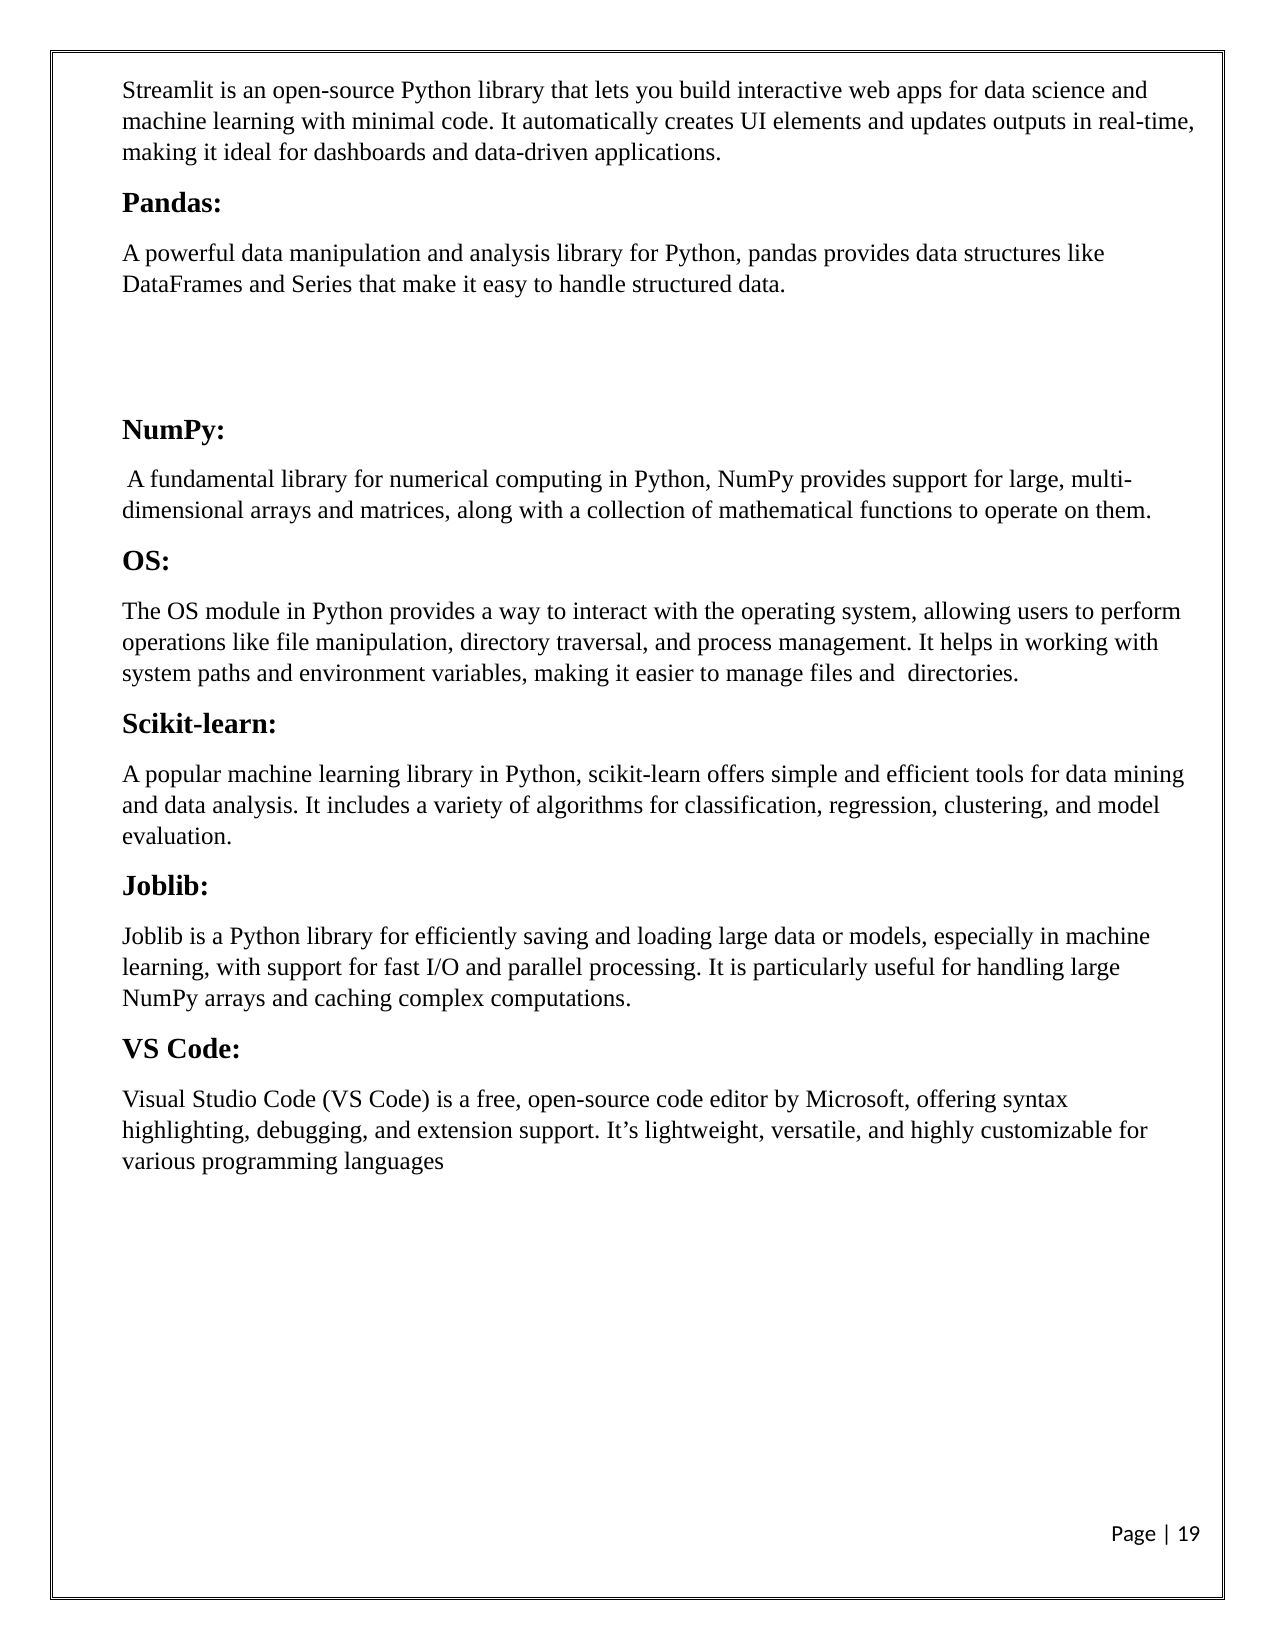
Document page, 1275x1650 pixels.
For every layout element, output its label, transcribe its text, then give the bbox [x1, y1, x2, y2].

text Scikit-learn: [122, 706, 1200, 739]
text NumPy: [122, 412, 1200, 445]
text VS Code: [122, 1031, 1200, 1065]
text OS: [122, 543, 1200, 577]
text Streamlit is an open-source Python library that lets you build interactive web apps for data science and machine learning with minimal code. It automatically creates UI elements and updates outputs in real-time, making it ideal for dashboards and data-driven applications. [122, 75, 1200, 166]
text A powerful data manipulation and analysis library for Python, pandas provides data structures like DataFrames and Series that make it easy to handle structured data. [122, 238, 1200, 297]
text A fundamental library for numerical computing in Python, NumPy provides support for large, multi-dimensional arrays and matrices, along with a collection of mathematical functions to operate on them. [122, 464, 1200, 524]
text The OS module in Python provides a way to interact with the operating system, allowing users to perform operations like file manipulation, directory traversal, and process management. It helps in working with system paths and environment variables, making it easier to manage files and directories. [122, 596, 1200, 687]
text A popular machine learning library in Python, scikit-learn offers simple and efficient tools for data mining and data analysis. It includes a variety of algorithms for classification, regression, clustering, and model evaluation. [122, 759, 1200, 849]
text Joblib is a Python library for efficiently saving and loading large data or models, especially in machine learning, with support for fast I/O and parallel processing. It is particularly useful for handling large NumPy arrays and caching complex computations. [122, 921, 1200, 1012]
text Pandas: [122, 185, 1200, 218]
text Joblib: [122, 868, 1200, 902]
text Visual Studio Code (VS Code) is a free, open-source code editor by Microsoft, offering syntax highlighting, debugging, and extension support. It’s lightweight, versatile, and highly customizable for various programming languages [122, 1084, 1200, 1175]
